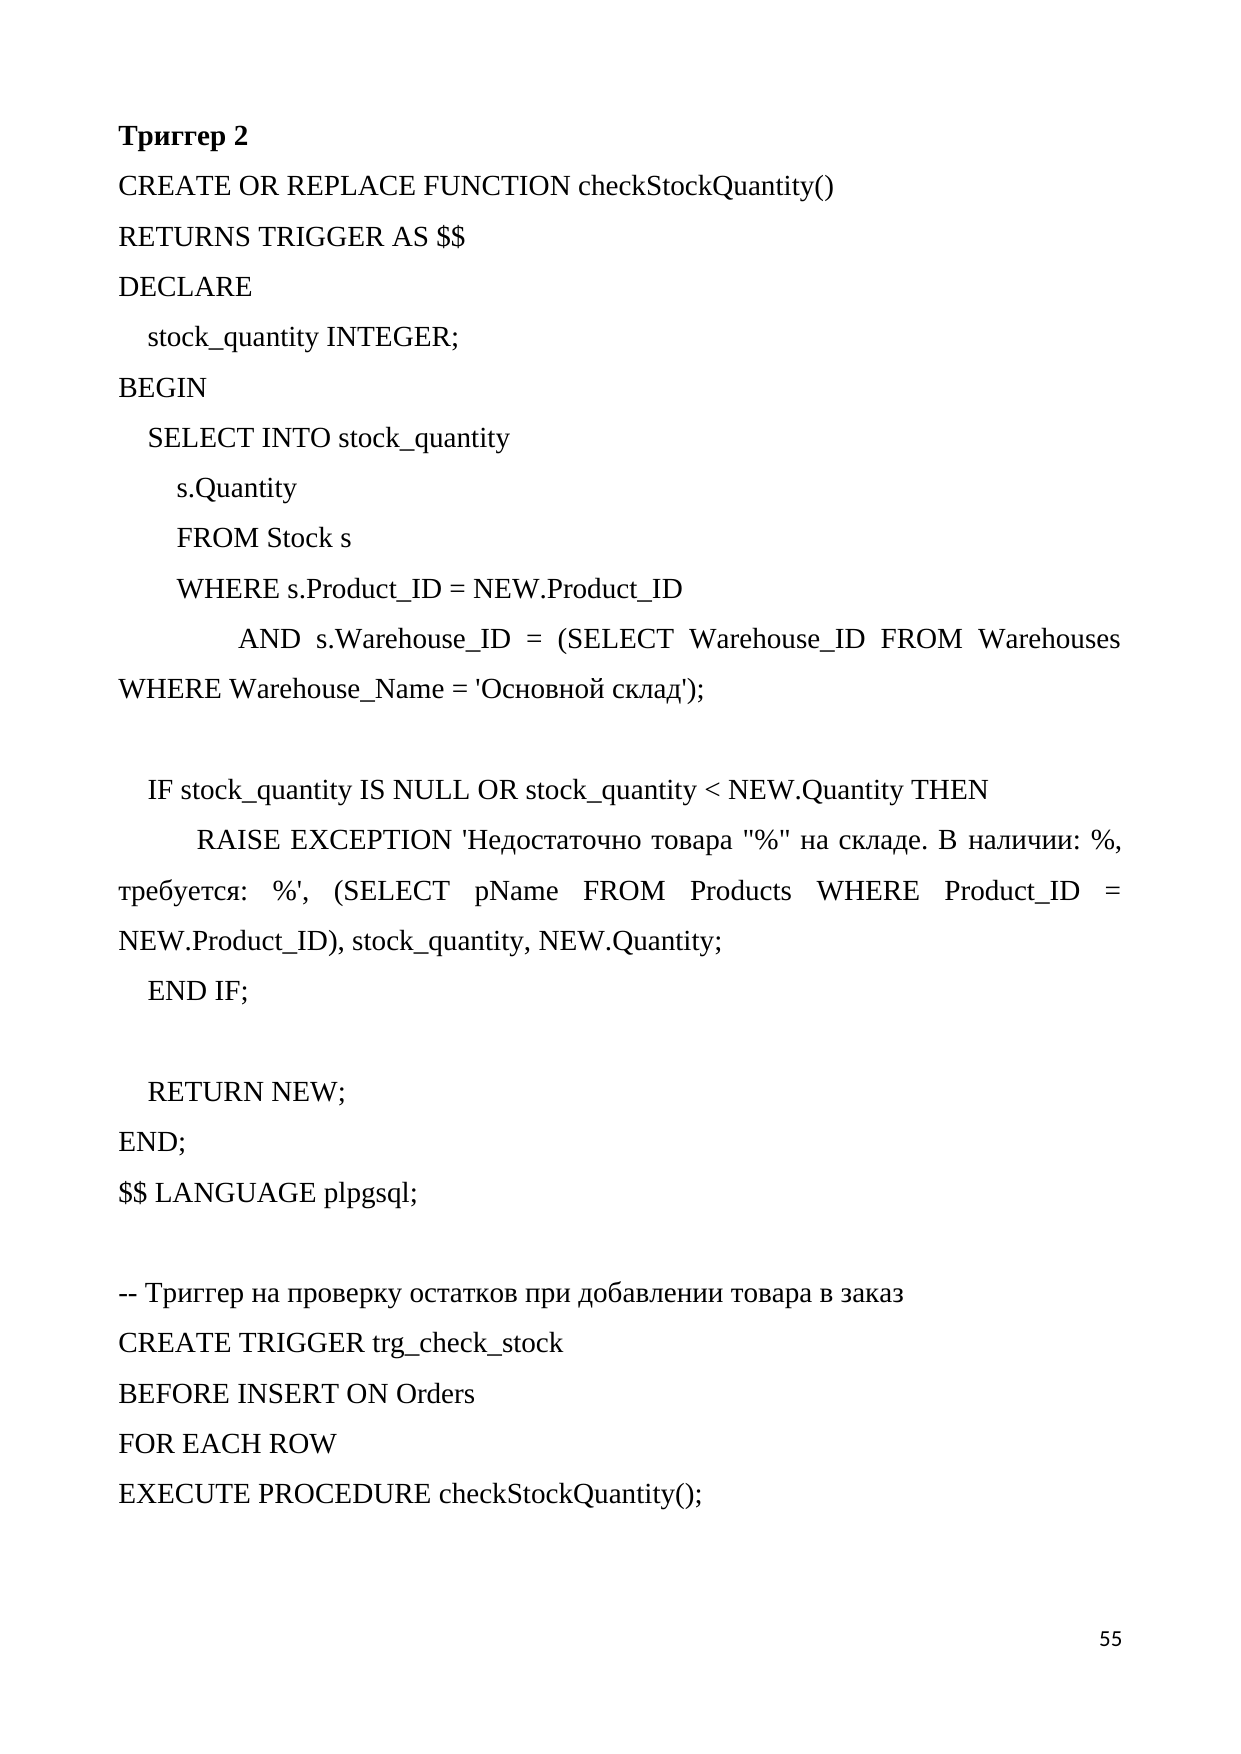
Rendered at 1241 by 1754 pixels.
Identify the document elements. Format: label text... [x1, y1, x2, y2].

text BEGIN [118, 370, 1122, 403]
text END IF; [118, 973, 1122, 1007]
text Триггер 2 [118, 118, 1122, 152]
text RETURN NEW; [118, 1074, 1122, 1108]
text FOR EACH ROW [118, 1426, 1122, 1460]
text RAISE EXCEPTION 'Недостаточно товара "%" на складе. В наличии: %, требуется: %', (SELECT pName FROM Products WHERE Product_ID = NEW.Product_ID), stock_quantity, NEW.Quantity; [118, 822, 1122, 957]
text WHERE s.Product_ID = NEW.Product_ID [118, 571, 1122, 604]
text RETURNS TRIGGER AS $$ [118, 219, 1122, 252]
text BEFORE INSERT ON Orders [118, 1376, 1122, 1409]
text SELECT INTO stock_quantity [118, 420, 1122, 453]
text $$ LANGUAGE plpgsql; [118, 1175, 1122, 1208]
text DECLARE [118, 269, 1122, 303]
text FROM Stock s [118, 521, 1122, 554]
text EXECUTE PROCEDURE checkStockQuantity(); [118, 1477, 1122, 1510]
text CREATE TRIGGER trg_check_stock [118, 1326, 1122, 1359]
text -- Триггер на проверку остатков при добавлении товара в заказ [118, 1275, 1122, 1309]
text CREATE OR REPLACE FUNCTION checkStockQuantity() [118, 168, 1122, 202]
text AND s.Warehouse_ID = (SELECT Warehouse_ID FROM Warehouses WHERE Warehouse_Name = 'Основной склад'); [118, 621, 1122, 705]
text s.Quantity [118, 470, 1122, 504]
text END; [118, 1124, 1122, 1158]
text stock_quantity INTEGER; [118, 319, 1122, 353]
text IF stock_quantity IS NULL OR stock_quantity < NEW.Quantity THEN [118, 772, 1122, 806]
